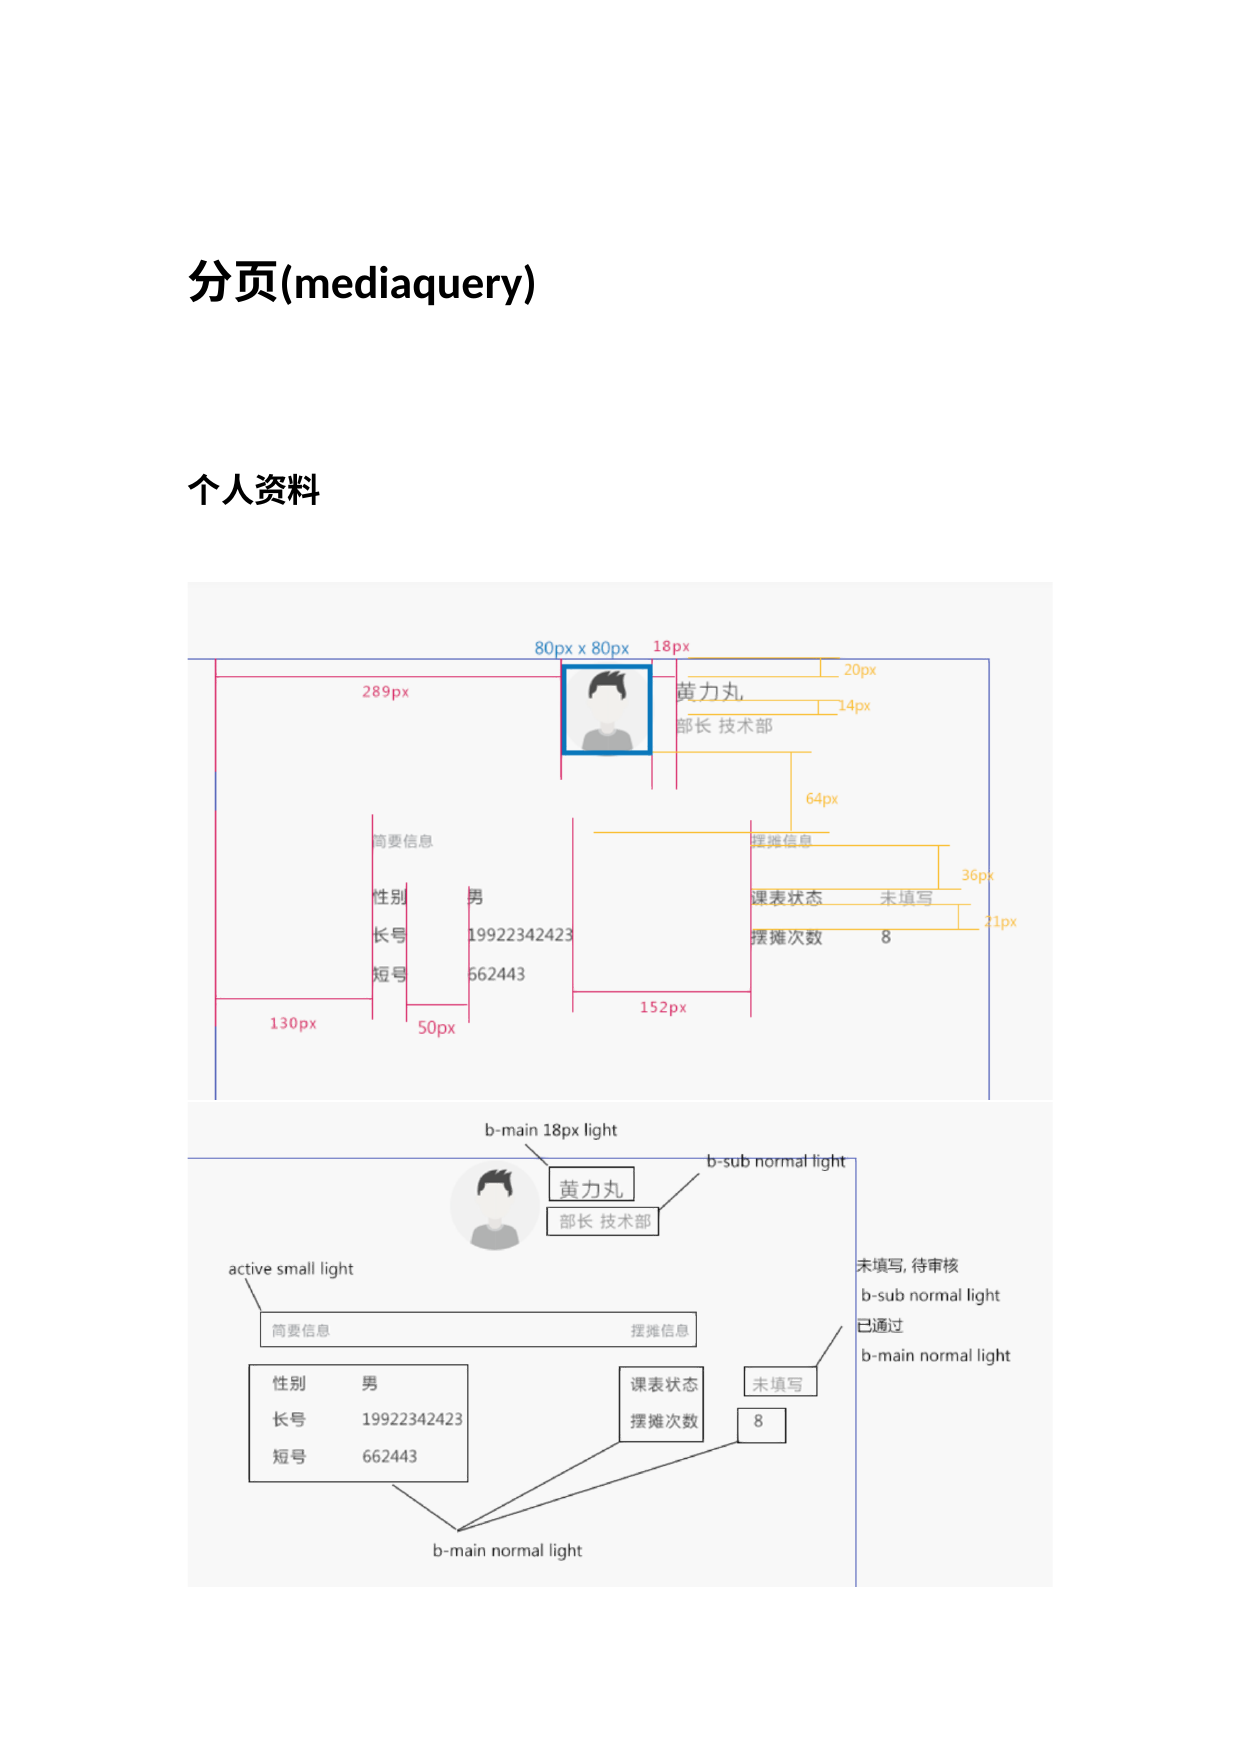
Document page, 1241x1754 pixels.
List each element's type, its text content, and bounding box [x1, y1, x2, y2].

subtitle 分页(mediaquery) [187, 230, 1053, 327]
picture [187, 582, 1053, 1100]
picture [187, 1102, 1053, 1587]
subtitle 个人资料 [187, 455, 1053, 520]
